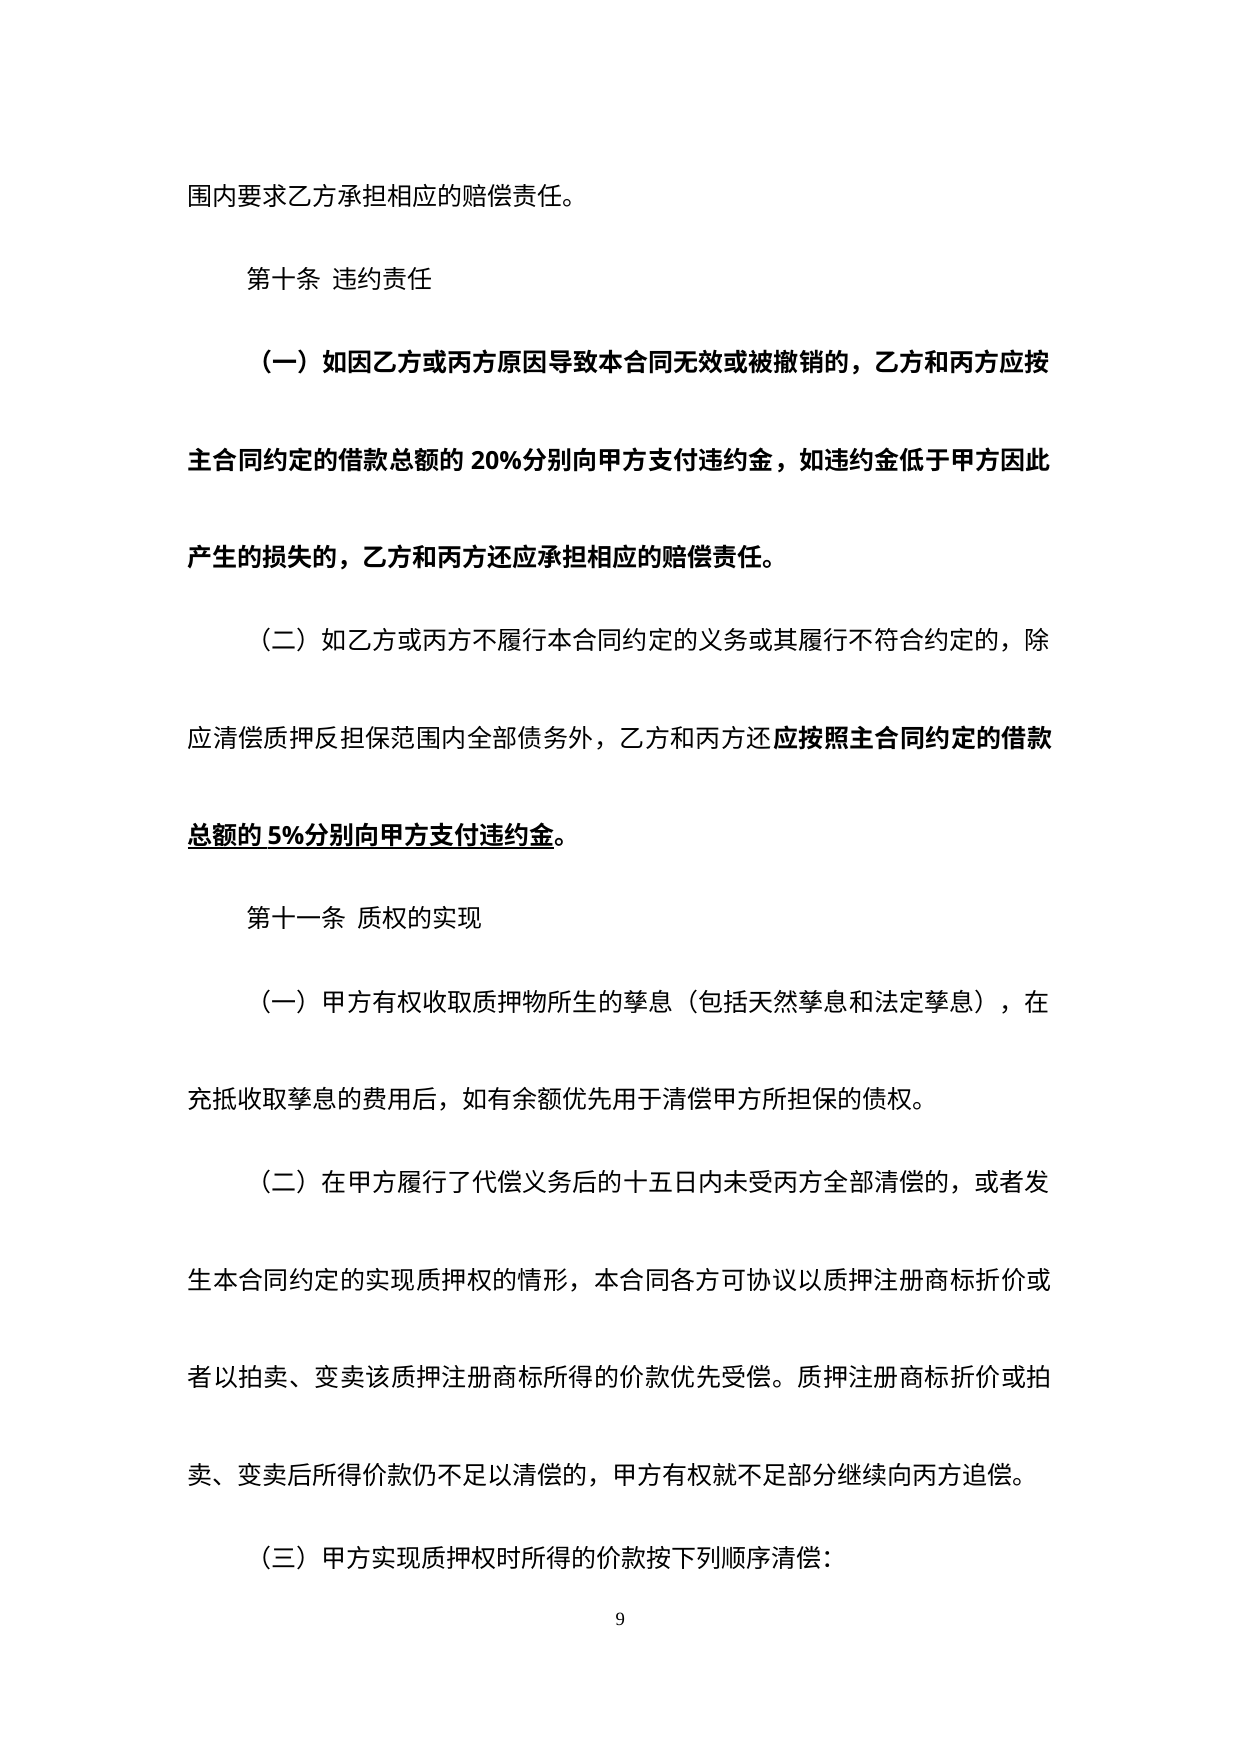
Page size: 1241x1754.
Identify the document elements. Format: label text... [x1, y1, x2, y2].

text （一）如因乙方或丙方原因导致本合同无效或被撤销的，乙方和丙方应按主合同约定的借款总额的20%分别向甲方支付违约金，如违约金低于甲方因此产生的损失的，乙方和丙方还应承担相应的赔偿责任。 [187, 328, 1053, 588]
text （二）如乙方或丙方不履行本合同约定的义务或其履行不符合约定的，除应清偿质押反担保范围内全部债务外，乙方和丙方还应按照主合同约定的借款总额的5%分别向甲方支付违约金。 [187, 606, 1053, 866]
text （二）在甲方履行了代偿义务后的十五日内未受丙方全部清偿的，或者发生本合同约定的实现质押权的情形，本合同各方可协议以质押注册商标折价或者以拍卖、变卖该质押注册商标所得的价款优先受偿。质押注册商标折价或拍卖、变卖后所得价款仍不足以清偿的，甲方有权就不足部分继续向丙方追偿。 [187, 1148, 1053, 1506]
text 第十条 违约责任 [187, 245, 1053, 310]
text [187, 162, 1053, 227]
text （三）甲方实现质押权时所得的价款按下列顺序清偿： [187, 1524, 1053, 1589]
text 第十一条 质权的实现 [187, 884, 1053, 949]
text （一）甲方有权收取质押物所生的孳息（包括天然孳息和法定孳息），在充抵收取孳息的费用后，如有余额优先用于清偿甲方所担保的债权。 [187, 968, 1053, 1130]
